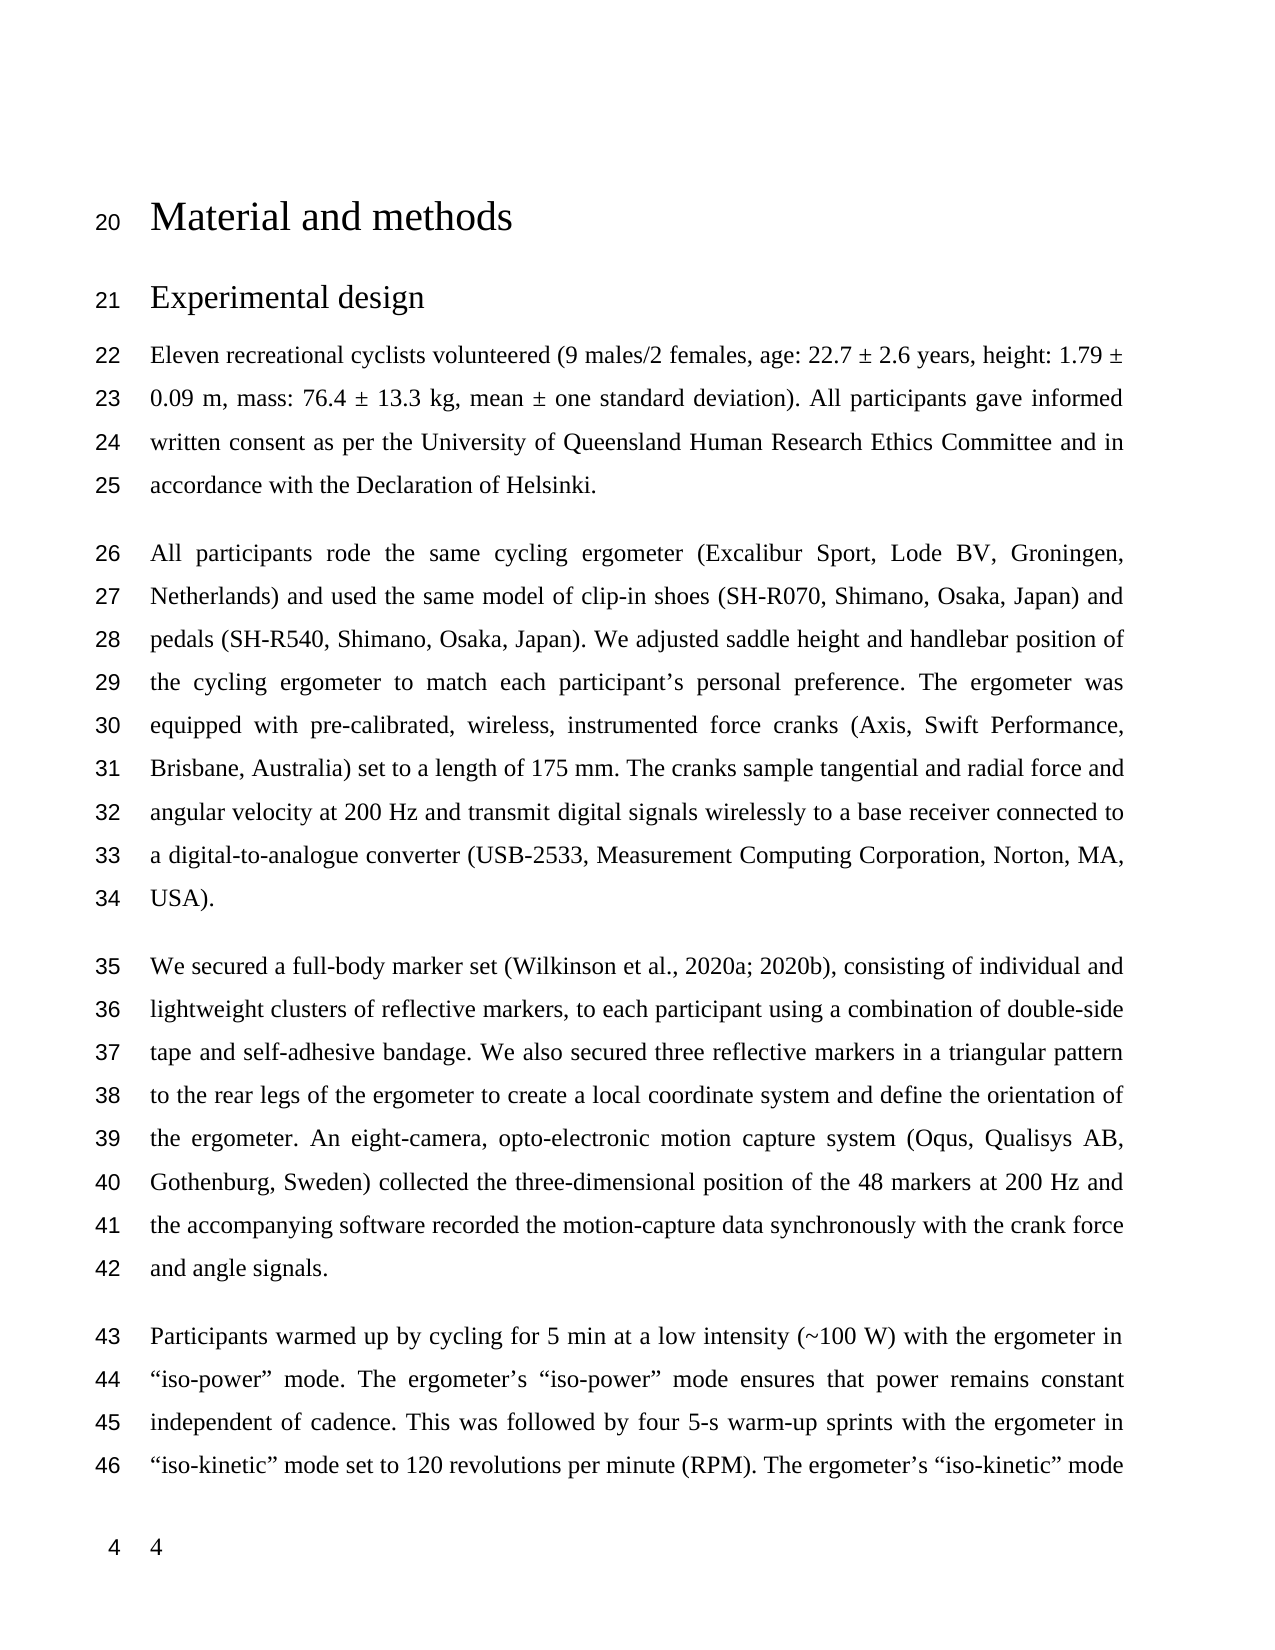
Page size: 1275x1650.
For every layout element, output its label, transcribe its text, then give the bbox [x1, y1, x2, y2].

text All participants rode the same cycling ergometer (Excalibur Sport, Lode BV, Groningen, Netherlands) and used the same model of clip-in shoes (SH-R070, Shimano, Osaka, Japan) and pedals (SH-R540, Shimano, Osaka, Japan). We adjusted saddle height and handlebar position of the cycling ergometer to match each participant’s personal preference. The ergometer was equipped with pre-calibrated, wireless, instrumented force cranks (Axis, Swift Performance, Brisbane, Australia) set to a length of 175 mm. The cranks sample tangential and radial force and angular velocity at 200 Hz and transmit digital signals wirelessly to a base receiver connected to a digital-to-analogue converter (USB-2533, Measurement Computing Corporation, Norton, MA, USA). [150, 538, 1125, 912]
subtitle Material and methods [150, 192, 1125, 239]
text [150, 1321, 1125, 1479]
text We secured a full-body marker set (Wilkinson et al., 2020a; 2020b), consisting of individual and lightweight clusters of reflective markers, to each participant using a combination of double-side tape and self-adhesive bandage. We also secured three reflective markers in a triangular pattern to the rear legs of the ergometer to create a local coordinate system and define the orientation of the ergometer. An eight-camera, opto-electronic motion capture system (Oqus, Qualisys AB, Gothenburg, Sweden) collected the three-dimensional position of the 48 markers at 200 Hz and the accompanying software recorded the motion-capture data synchronously with the crank force and angle signals. [150, 951, 1125, 1282]
text Eleven recreational cyclists volunteered (9 males/2 females, age: 22.7 ± 2.6 years, height: 1.79 ± 0.09 m, mass: 76.4 ± 13.3 kg, mean ± one standard deviation). All participants gave informed written consent as per the University of Queensland Human Research Ethics Committee and in accordance with the Declaration of Helsinki. [150, 340, 1125, 498]
subtitle Experimental design [150, 277, 1125, 315]
